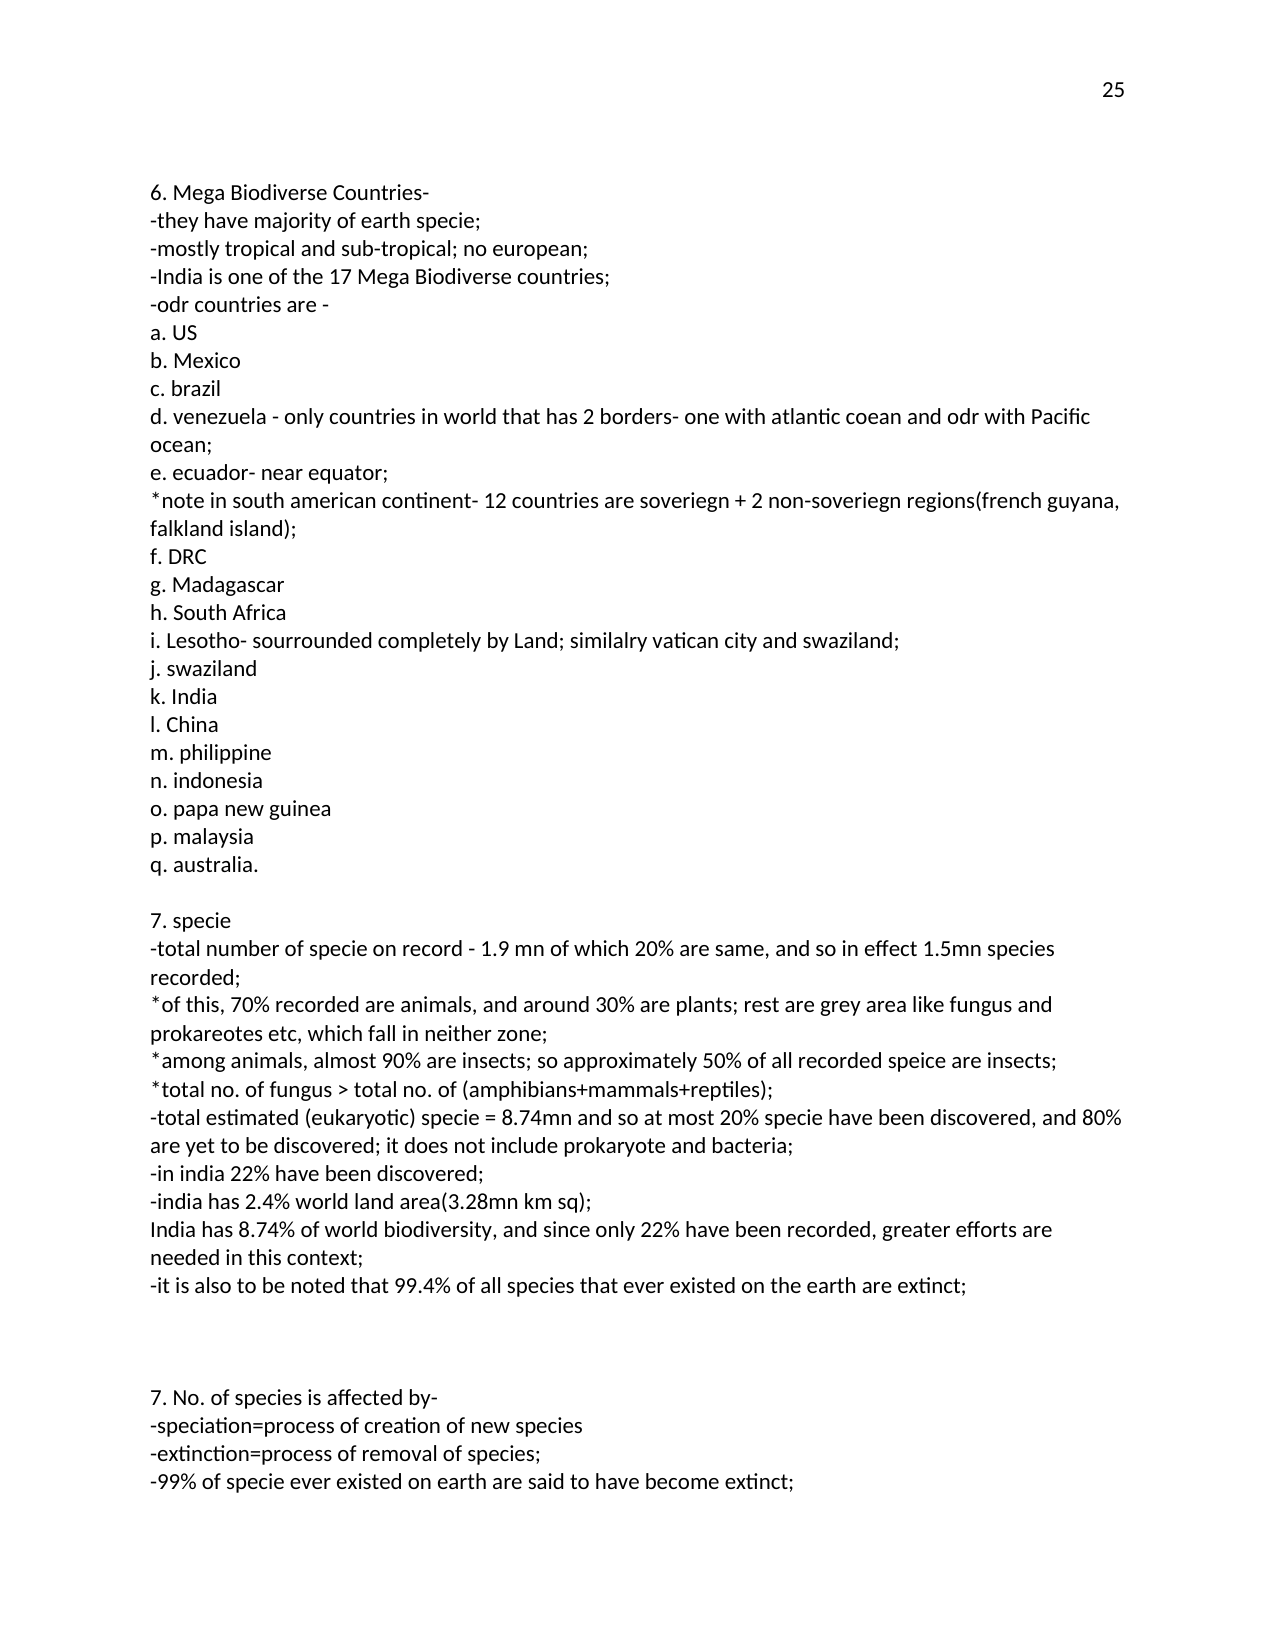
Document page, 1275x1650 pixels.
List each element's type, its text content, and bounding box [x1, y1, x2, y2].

text q. australia. [150, 851, 1125, 878]
text n. indonesia [150, 766, 1125, 794]
text d. venezuela - only countries in world that has 2 borders- one with atlantic coean and odr with Pacific ocean; [150, 402, 1125, 458]
text -total estimated (eukaryotic) specie = 8.74mn and so at most 20% specie have been discovered, and 80% are yet to be discovered; it does not include prokaryote and bacteria; [150, 1103, 1125, 1159]
text f. DRC [150, 542, 1125, 570]
text *note in south american continent- 12 countries are soveriegn + 2 non-soveriegn regions(french guyana, falkland island); [150, 486, 1125, 542]
text g. Madagascar [150, 570, 1125, 598]
text -it is also to be noted that 99.4% of all species that ever existed on the earth are extinct; [150, 1271, 1125, 1299]
text 6. Mega Biodiverse Countries- [150, 178, 1125, 206]
text 7. specie [150, 907, 1125, 934]
text h. South Africa [150, 598, 1125, 626]
text India has 8.74% of world biodiversity, and since only 22% have been recorded, greater efforts are needed in this context; [150, 1215, 1125, 1271]
text a. US [150, 318, 1125, 346]
text -odr countries are - [150, 290, 1125, 318]
text *of this, 70% recorded are animals, and around 30% are plants; rest are grey area like fungus and prokareotes etc, which fall in neither zone; [150, 991, 1125, 1047]
text -speciation=process of creation of new species [150, 1411, 1125, 1439]
text k. India [150, 682, 1125, 710]
text p. malaysia [150, 822, 1125, 851]
text -extinction=process of removal of species; [150, 1439, 1125, 1467]
text i. Lesotho- sourrounded completely by Land; similalry vatican city and swaziland; [150, 626, 1125, 654]
text c. brazil [150, 374, 1125, 402]
text m. philippine [150, 738, 1125, 766]
text -they have majority of earth specie; [150, 206, 1125, 234]
text -india has 2.4% world land area(3.28mn km sq); [150, 1187, 1125, 1215]
text -total number of specie on record - 1.9 mn of which 20% are same, and so in effect 1.5mn species recorded; [150, 934, 1125, 991]
text e. ecuador- near equator; [150, 458, 1125, 486]
text *total no. of fungus > total no. of (amphibians+mammals+reptiles); [150, 1075, 1125, 1103]
text *among animals, almost 90% are insects; so approximately 50% of all recorded speice are insects; [150, 1047, 1125, 1075]
text 7. No. of species is affected by- [150, 1383, 1125, 1411]
text j. swaziland [150, 654, 1125, 682]
text b. Mexico [150, 346, 1125, 374]
text l. China [150, 710, 1125, 738]
text -mostly tropical and sub-tropical; no european; [150, 234, 1125, 262]
text -99% of specie ever existed on earth are said to have become extinct; [150, 1467, 1125, 1495]
text -India is one of the 17 Mega Biodiverse countries; [150, 262, 1125, 290]
text -in india 22% have been discovered; [150, 1159, 1125, 1187]
text o. papa new guinea [150, 794, 1125, 822]
